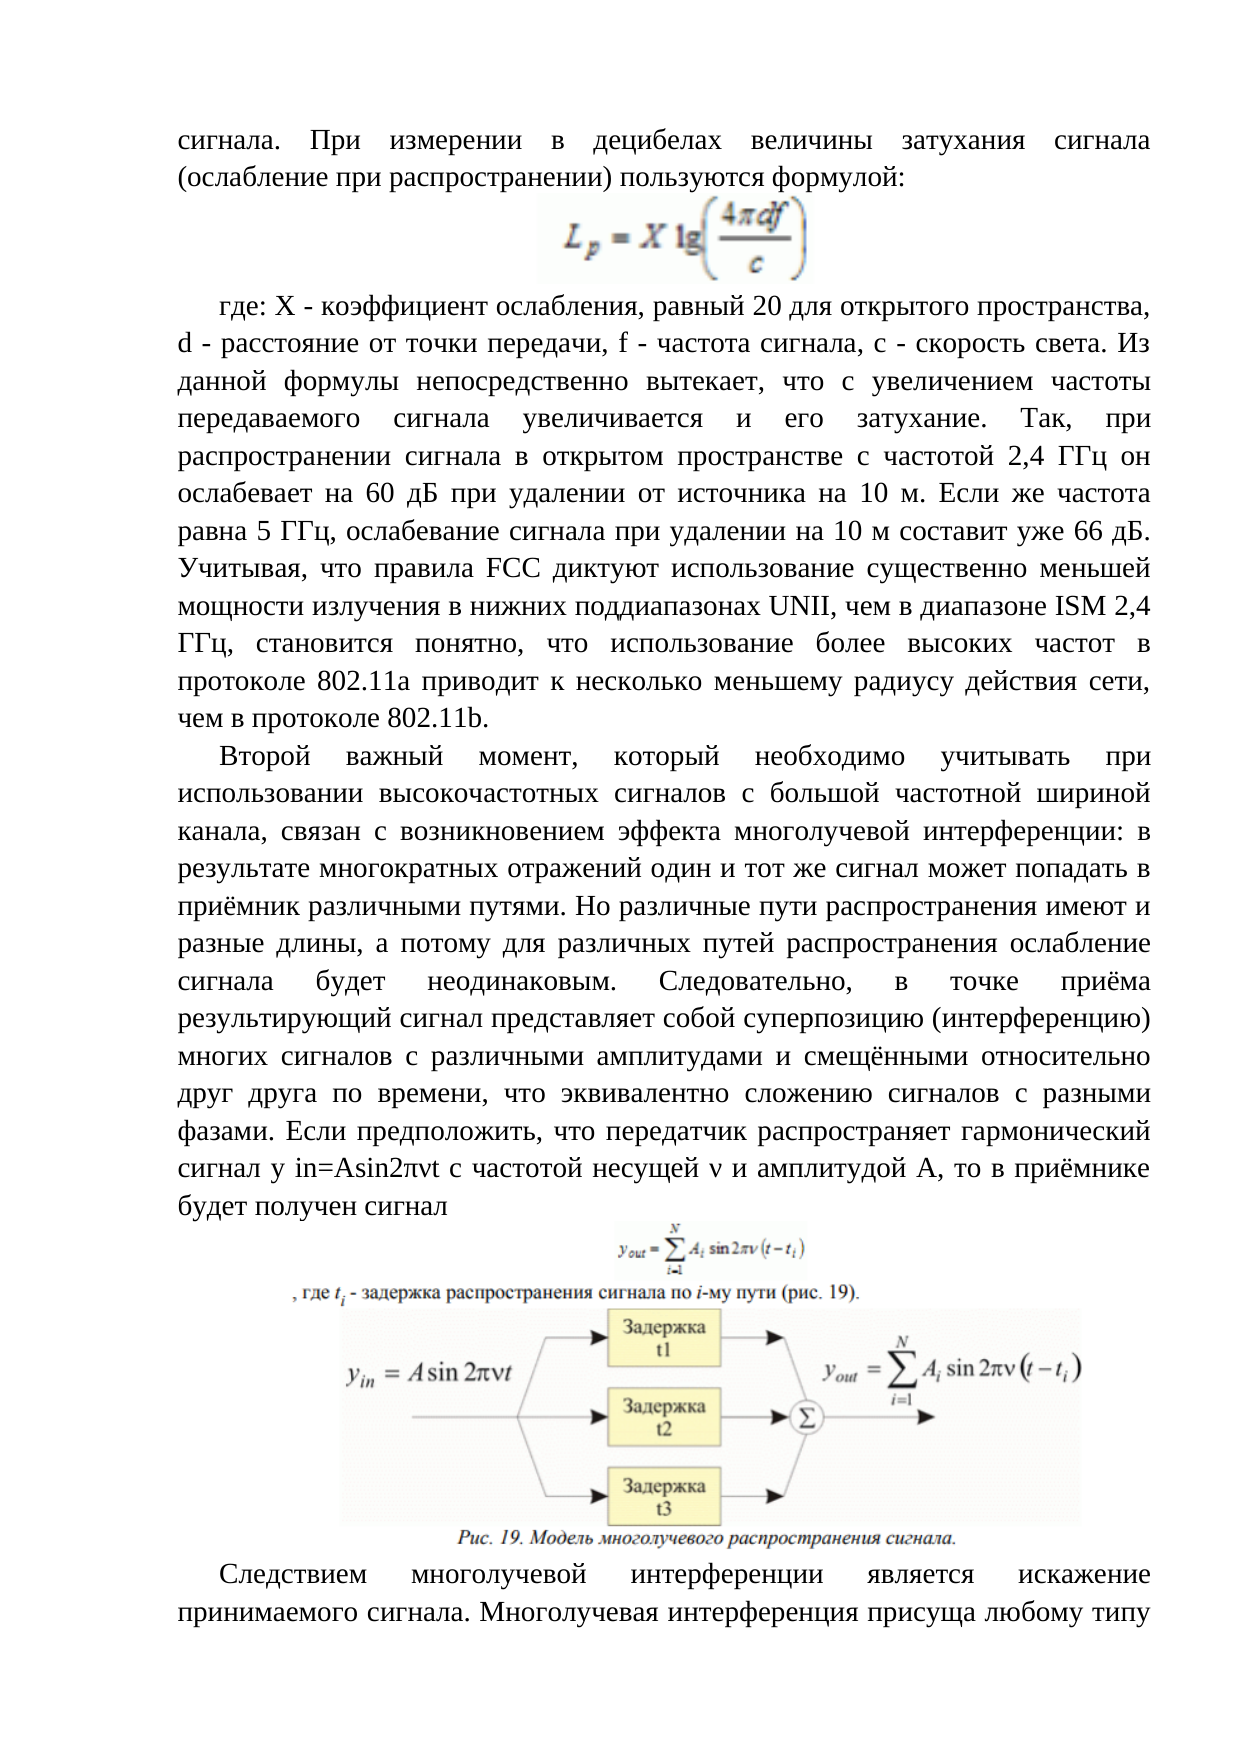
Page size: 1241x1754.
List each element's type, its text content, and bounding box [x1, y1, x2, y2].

picture [488, 193, 883, 284]
text где: X - коэффициент ослабления, равный 20 для открытого пространства, d - расстояние от точки передачи, f - частота сигнала, с - скорость света. Из данной формулы непосредственно вытекает, что с увеличением частоты передаваемого сигнала увеличивается и его затухание. Так, при распространении сигнала в открытом пространстве с частотой 2,4 ГГц он ослабевает на 60 дБ при удалении от источника на 10 м. Если же частота равна 5 ГГц, ослабевание сигнала при удалении на 10 м составит уже 66 дБ. Учитывая, что правила FCC диктуют использование существенно меньшей мощности излучения в нижних поддиапазонах UNII, чем в диапазоне ISM 2,4 ГГц, становится понятно, что использование более высоких частот в протоколе 802.11а приводит к несколько меньшему радиусу действия сети, чем в протоколе 802.11b. [177, 284, 1152, 734]
picture [218, 1221, 1135, 1553]
text Второй важный момент, который необходимо учитывать при использовании высокочастотных сигналов с большой частотной шириной канала, связан с возникновением эффекта многолучевой интерференции: в результате многократных отражений один и тот же сигнал может попадать в приёмник различными путями. Но различные пути распространения имеют и разные длины, а потому для различных путей распространения ослабление сигнала будет неодинаковым. Следовательно, в точке приёма результирующий сигнал представляет собой суперпозицию (интерференцию) многих сигналов с различными амплитудами и смещёнными относительно друг друга по времени, что эквивалентно сложению сигналов с разными фазами. Если предположить, что передатчик распространяет гармонический сигнал y in=Asin2πνt с частотой несущей ν и амплитудой A, то в приёмнике будет получен сигнал [177, 734, 1152, 1221]
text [177, 118, 1152, 193]
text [177, 1552, 1152, 1627]
